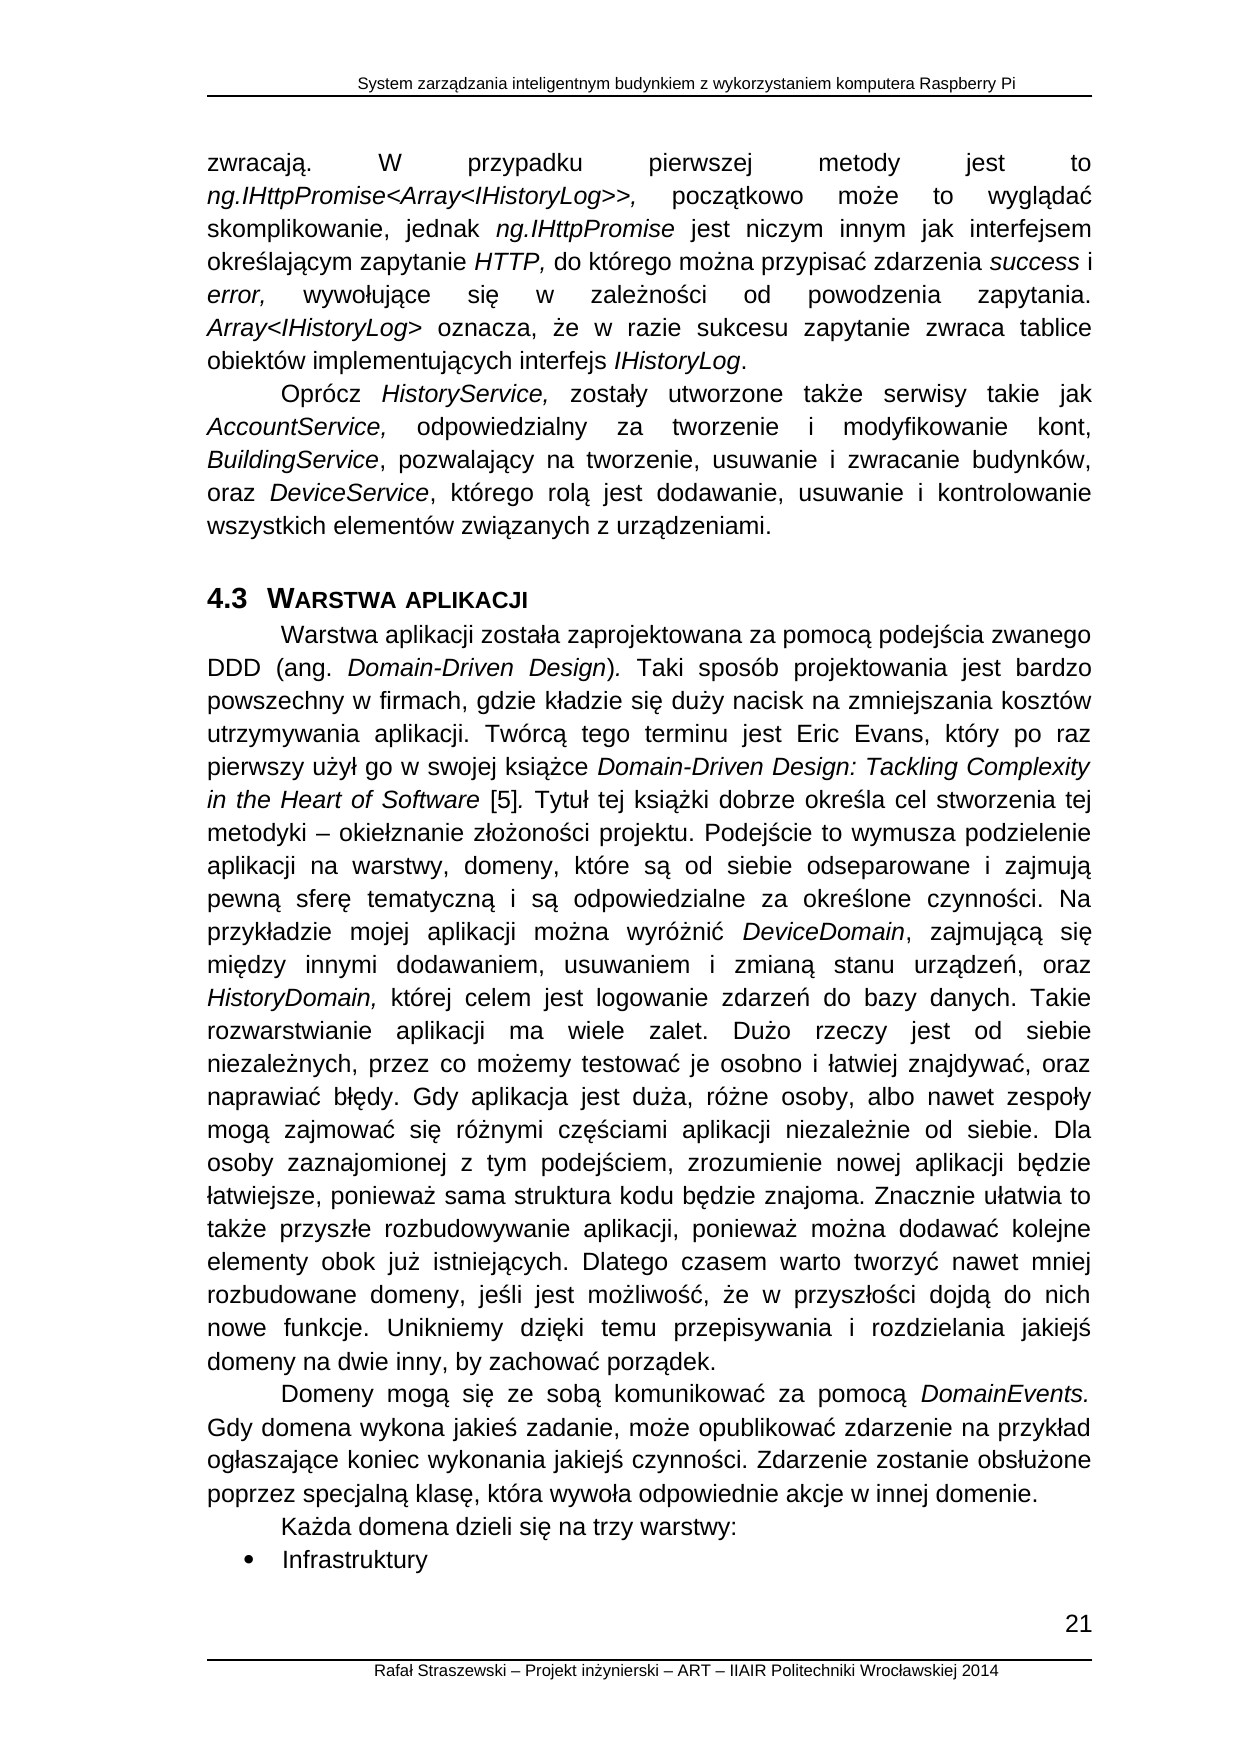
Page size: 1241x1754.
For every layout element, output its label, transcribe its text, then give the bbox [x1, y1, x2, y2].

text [207, 148, 1092, 374]
list Infrastruktury [244, 1544, 1092, 1573]
text Warstwa aplikacji została zaprojektowana za pomocą podejścia zwanego DDD (ang. Domain-Driven Design). Taki sposób projektowania jest bardzo powszechny w firmach, gdzie kładzie się duży nacisk na zmniejszania kosztów utrzymywania aplikacji. Twórcą tego terminu jest Eric Evans, który po raz pierwszy użył go w swojej książce Domain-Driven Design: Tackling Complexity in the Heart of Software . Tytuł tej książki dobrze określa cel stworzenia tej metodyki – okiełznanie złożoności projektu. Podejście to wymusza podzielenie aplikacji na warstwy, domeny, które są od siebie odseparowane i zajmują pewną sferę tematyczną i są odpowiedzialne za określone czynności. Na przykładzie mojej aplikacji można wyróżnić DeviceDomain, zajmującą się między innymi dodawaniem, usuwaniem i zmianą stanu urządzeń, oraz HistoryDomain, której celem jest logowanie zdarzeń do bazy danych. Takie rozwarstwianie aplikacji ma wiele zalet. Dużo rzeczy jest od siebie niezależnych, przez co możemy testować je osobno i łatwiej znajdywać, oraz naprawiać błędy. Gdy aplikacja jest duża, różne osoby, albo nawet zespoły mogą zajmować się różnymi częściami aplikacji niezależnie od siebie. Dla osoby zaznajomionej z tym podejściem, zrozumienie nowej aplikacji będzie łatwiejsze, ponieważ sama struktura kodu będzie znajoma. Znacznie ułatwia to także przyszłe rozbudowywanie aplikacji, ponieważ można dodawać kolejne elementy obok już istniejących. Dlatego czasem warto tworzyć nawet mniej rozbudowane domeny, jeśli jest możliwość, że w przyszłości dojdą do nich nowe funkcje. Unikniemy dzięki temu przepisywania i rozdzielania jakiejś domeny na dwie inny, by zachować porządek. [207, 620, 1092, 1375]
text Każda domena dzieli się na trzy warstwy: [207, 1512, 1092, 1540]
text Oprócz HistoryService, zostały utworzone także serwisy takie jak AccountService, odpowiedzialny za tworzenie i modyfikowanie kont, BuildingService, pozwalający na tworzenie, usuwanie i zwracanie budynków, oraz DeviceService, którego rolą jest dodawanie, usuwanie i kontrolowanie wszystkich elementów związanych z urządzeniami. [207, 379, 1092, 540]
subtitle Warstwa aplikacji [207, 581, 1092, 615]
text Domeny mogą się ze sobą komunikować za pomocą DomainEvents. Gdy domena wykona jakieś zadanie, może opublikować zdarzenie na przykład ogłaszające koniec wykonania jakiejś czynności. Zdarzenie zostanie obsłużone poprzez specjalną klasę, która wywoła odpowiednie akcje w innej domenie. [207, 1379, 1092, 1507]
